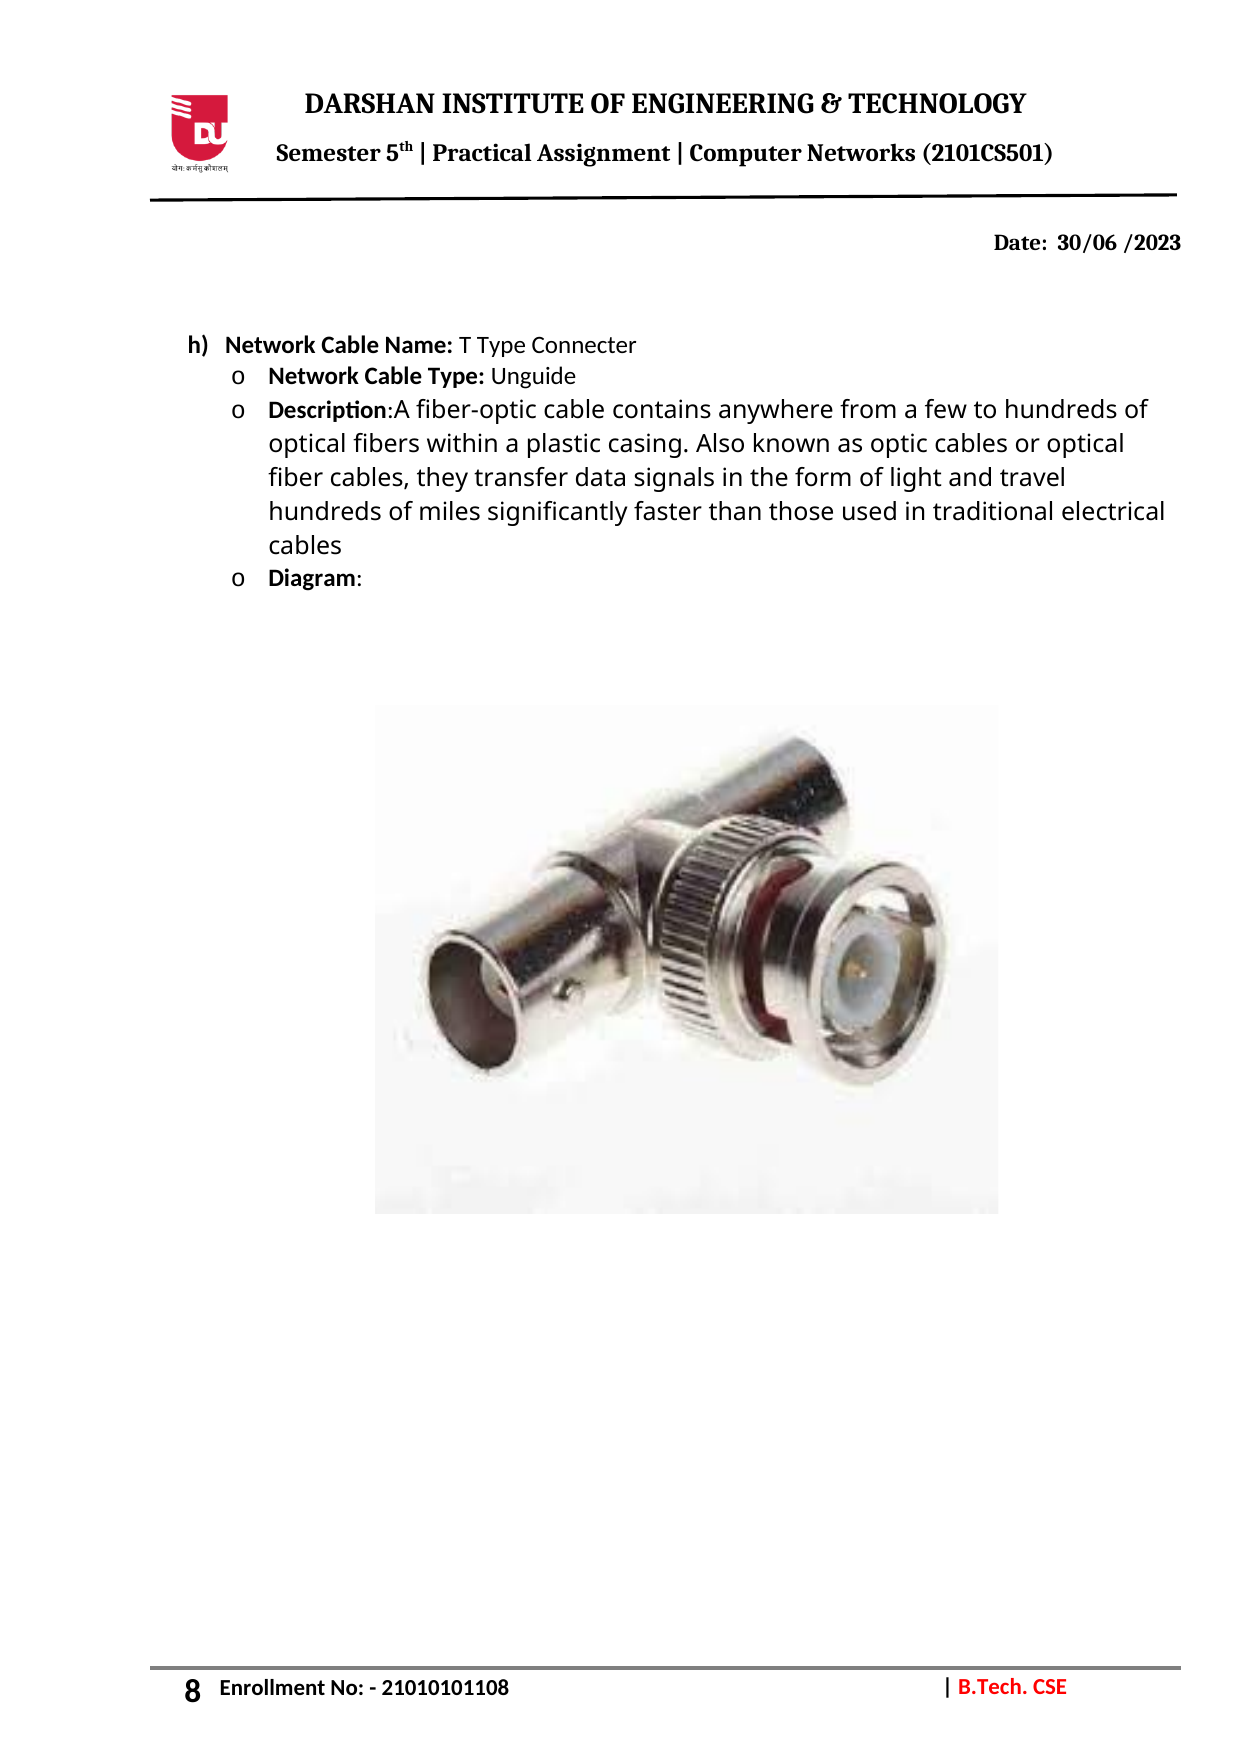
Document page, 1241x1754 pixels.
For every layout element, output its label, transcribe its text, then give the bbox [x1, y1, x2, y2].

list Network Cable Name: T Type Connecter [187, 329, 1181, 360]
list Network Cable Type: Unguide [231, 360, 1181, 392]
picture [150, 70, 242, 197]
picture [375, 705, 999, 1214]
list Description:A fiber-optic cable contains anywhere from a few to hundreds of optical fibers within a plastic casing. Also known as optic cables or optical fiber cables, they transfer data signals in the form of light and travel hundreds of miles significantly faster than those used in traditional electrical cables [231, 392, 1181, 562]
list Diagram: [231, 562, 1181, 594]
